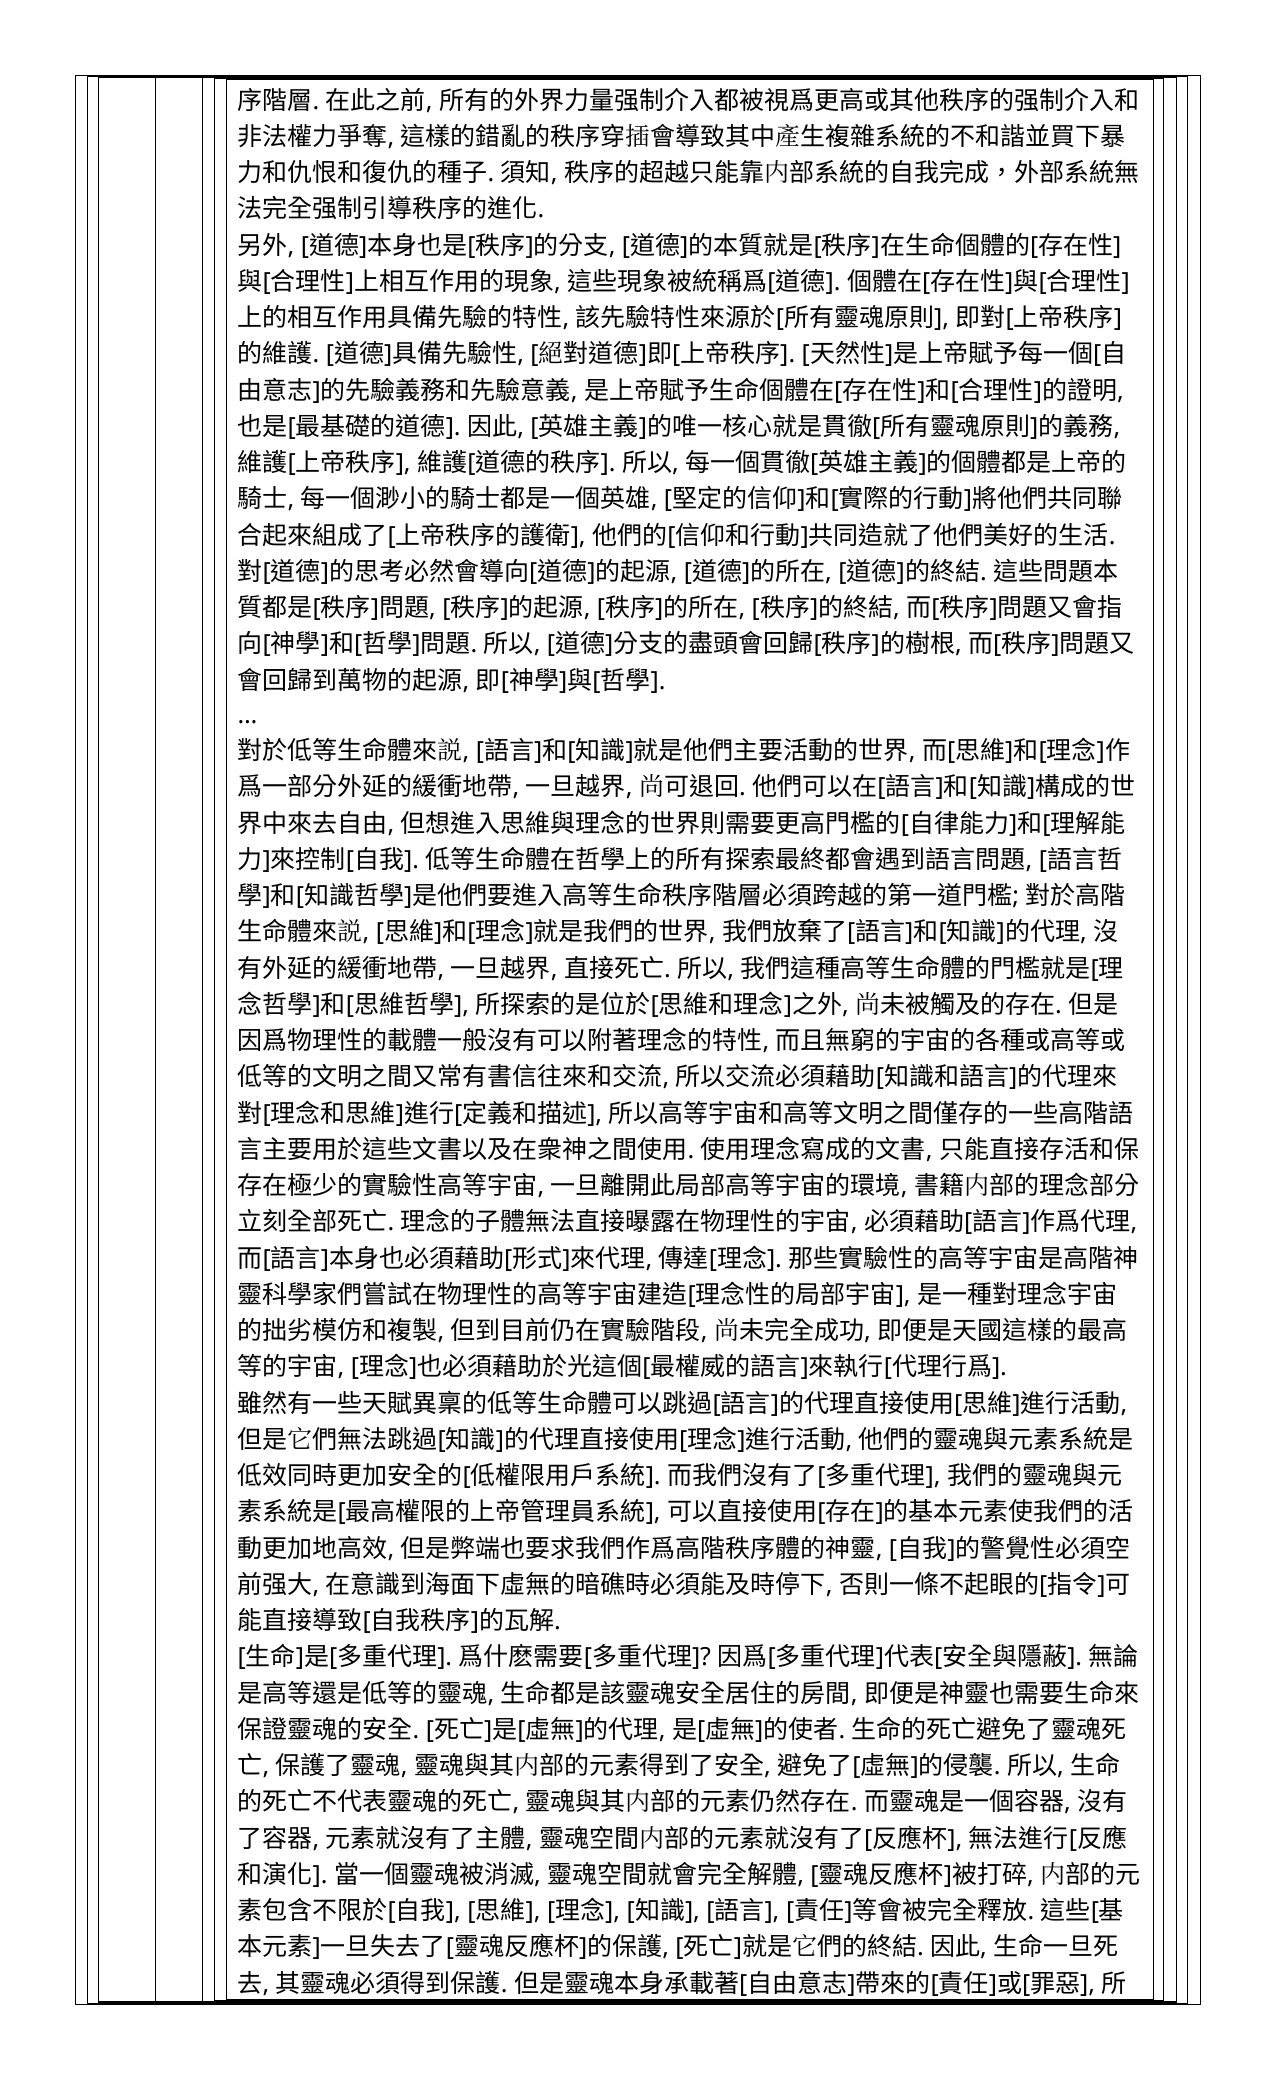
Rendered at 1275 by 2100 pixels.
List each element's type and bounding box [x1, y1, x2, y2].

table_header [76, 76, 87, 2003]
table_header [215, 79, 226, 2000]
table_header [227, 80, 1153, 1999]
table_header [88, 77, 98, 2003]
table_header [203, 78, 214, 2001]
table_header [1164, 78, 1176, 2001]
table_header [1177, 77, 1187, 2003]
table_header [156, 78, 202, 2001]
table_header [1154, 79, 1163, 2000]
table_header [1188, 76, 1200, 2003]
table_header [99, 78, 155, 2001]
